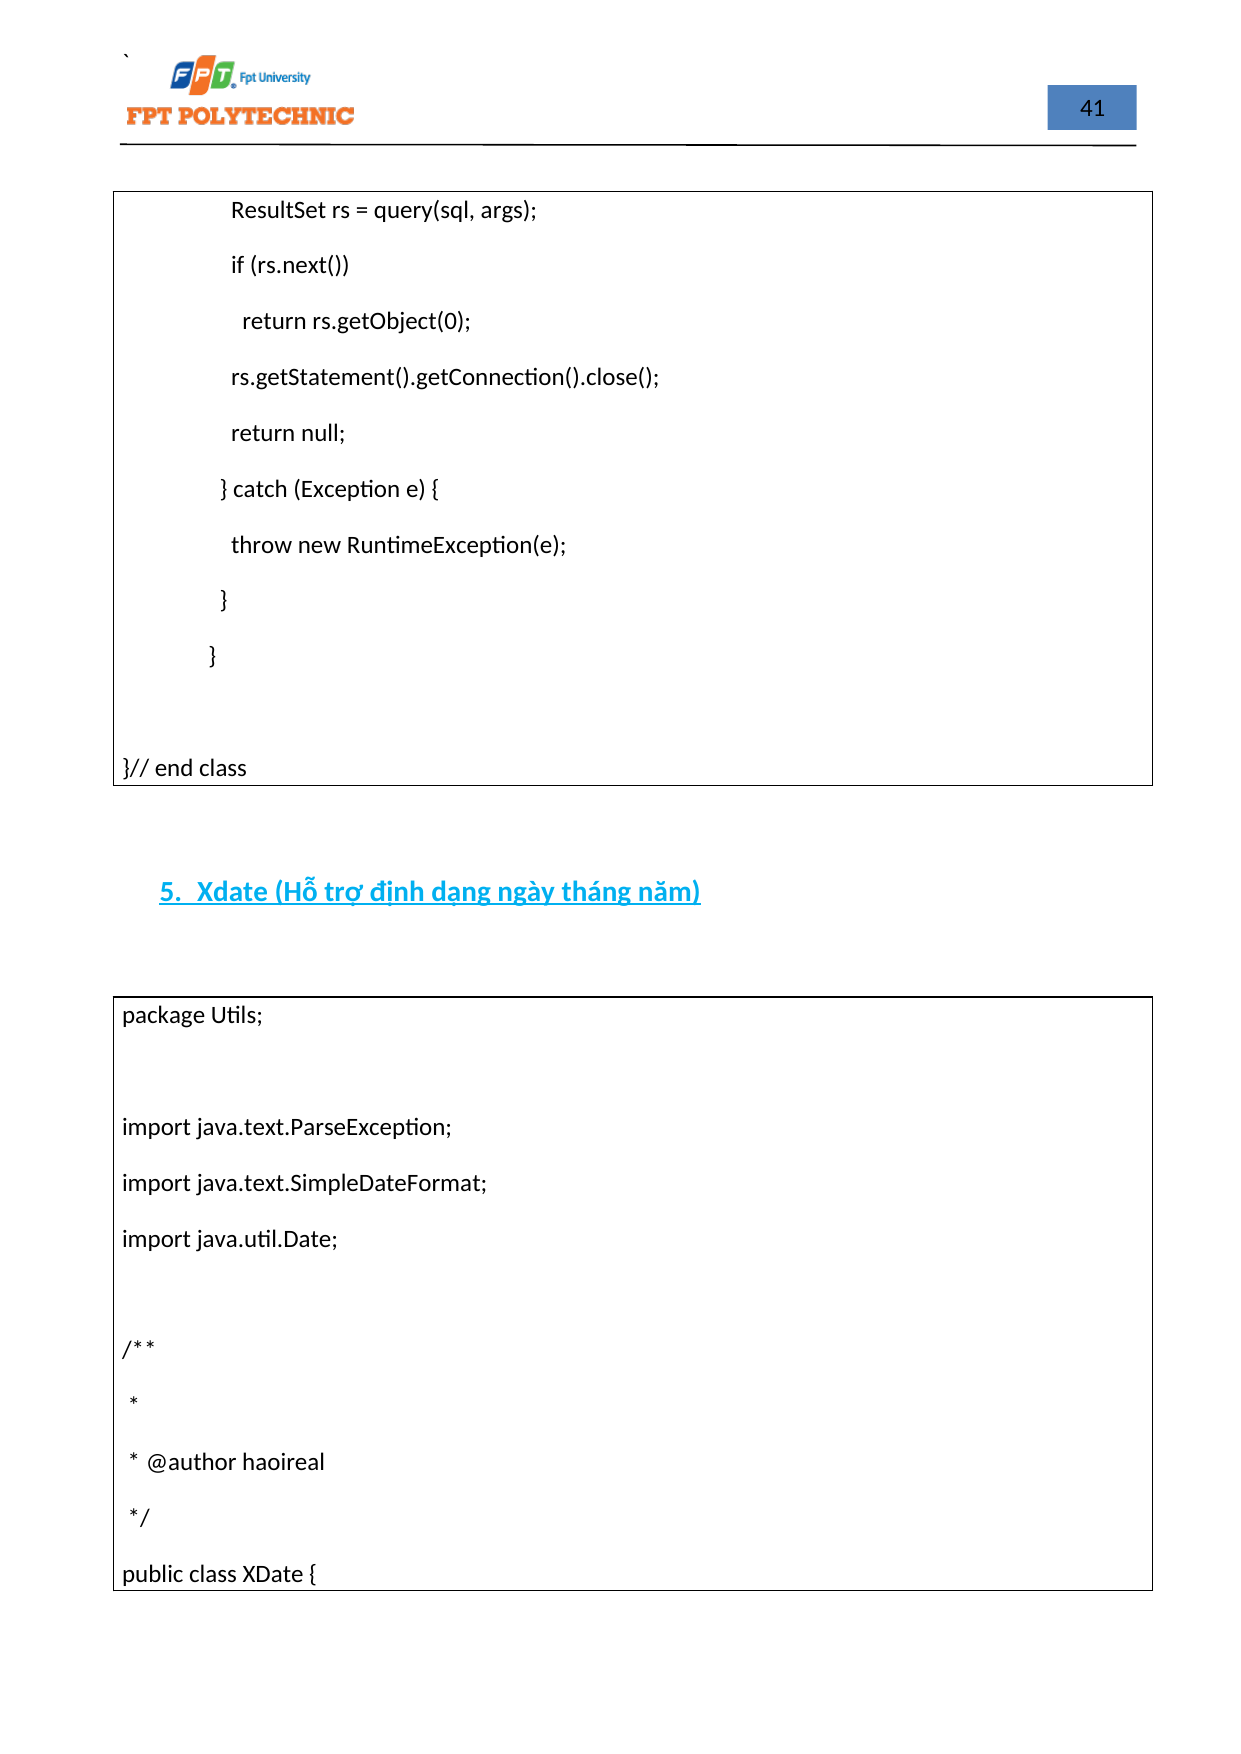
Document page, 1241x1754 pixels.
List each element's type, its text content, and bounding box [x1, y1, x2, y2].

text * [114, 1387, 1152, 1421]
text throw new RuntimeException(e); [114, 526, 1152, 559]
text } [114, 581, 1152, 615]
text package Utils; [114, 998, 1152, 1030]
text ResultSet rs = query(sql, args); [114, 192, 1152, 224]
text import java.util.Date; [114, 1220, 1152, 1253]
text */ [114, 1499, 1152, 1532]
text rs.getStatement().getConnection().close(); [114, 358, 1152, 392]
text }// end class [114, 749, 1152, 785]
text } catch (Exception e) { [114, 470, 1152, 503]
list Xdate (Hỗ trợ định dạng ngày tháng năm) [159, 873, 1144, 908]
text public class XDate { [114, 1555, 1152, 1590]
text * @author haoireal [114, 1443, 1152, 1477]
text /** [114, 1331, 1152, 1365]
text } [114, 637, 1152, 671]
text return rs.getObject(0); [114, 302, 1152, 336]
text import java.text.SimpleDateFormat; [114, 1164, 1152, 1197]
text if (rs.next()) [114, 246, 1152, 280]
text import java.text.ParseException; [114, 1108, 1152, 1142]
text return null; [114, 414, 1152, 448]
picture [120, 50, 369, 134]
